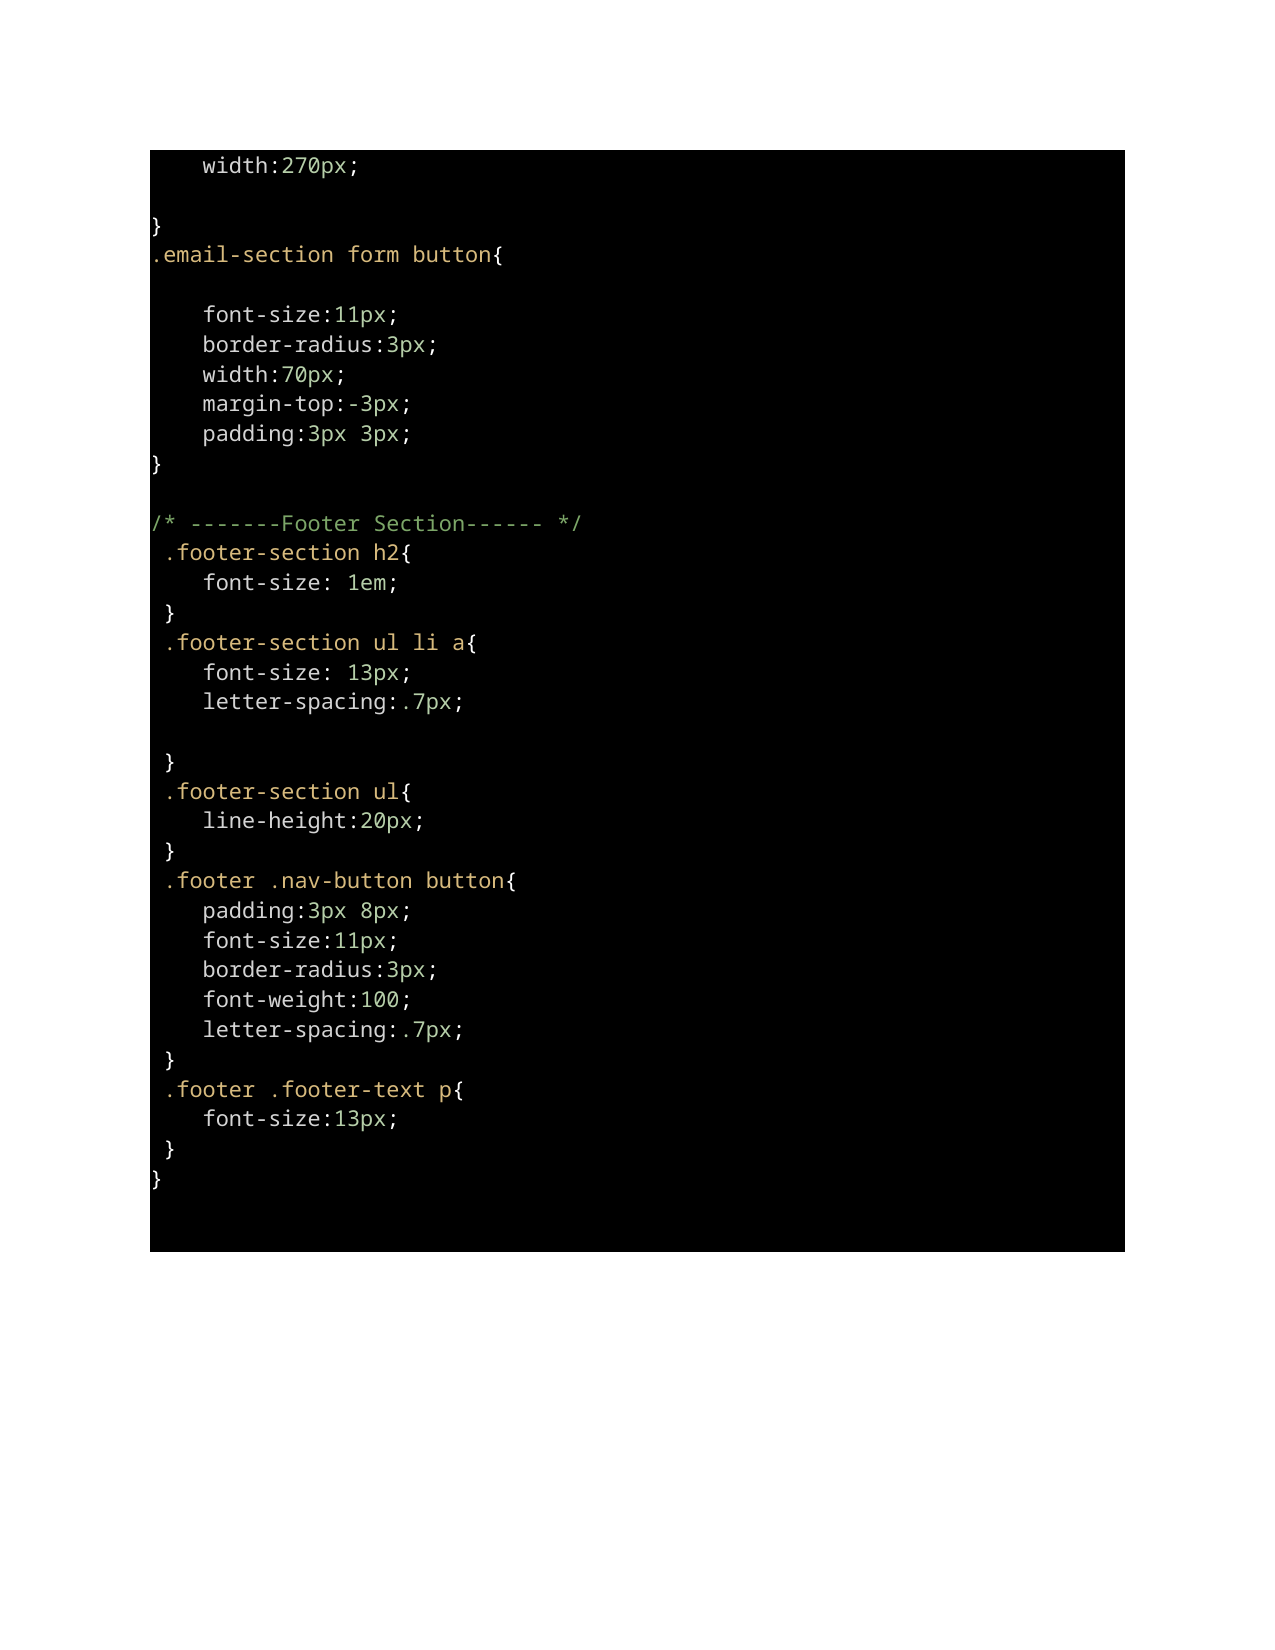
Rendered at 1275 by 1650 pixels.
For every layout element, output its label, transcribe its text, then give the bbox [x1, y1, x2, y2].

text .footer .footer-text p{ [150, 1073, 1125, 1103]
text } [150, 1133, 1125, 1163]
text padding:3px 8px; [150, 895, 1125, 924]
text .footer .nav-button button{ [150, 865, 1125, 895]
text .email-section form button{ [150, 239, 1125, 269]
text } [150, 209, 1125, 239]
text } [150, 448, 1125, 478]
text } [150, 835, 1125, 865]
text width:70px; [150, 358, 1125, 388]
text width:270px; [150, 150, 1125, 180]
text .footer-section ul{ [150, 776, 1125, 805]
text line-height:20px; [150, 805, 1125, 835]
text /* -------Footer Section------ */ [150, 507, 1125, 537]
text border-radius:3px; [150, 954, 1125, 984]
text font-size:13px; [150, 1103, 1125, 1133]
text } [150, 746, 1125, 776]
text margin-top:-3px; [150, 388, 1125, 418]
text font-size:11px; [150, 924, 1125, 954]
text padding:3px 3px; [150, 418, 1125, 448]
text .footer-section h2{ [150, 537, 1125, 567]
text border-radius:3px; [150, 329, 1125, 358]
text } [150, 597, 1125, 627]
text } [150, 1163, 1125, 1193]
text font-size:11px; [150, 299, 1125, 329]
text .footer-section ul li a{ [150, 627, 1125, 656]
text font-size: 1em; [150, 567, 1125, 597]
text letter-spacing:.7px; [150, 686, 1125, 716]
text font-size: 13px; [150, 656, 1125, 686]
text } [150, 1044, 1125, 1073]
text letter-spacing:.7px; [150, 1014, 1125, 1044]
text font-weight:100; [150, 984, 1125, 1014]
